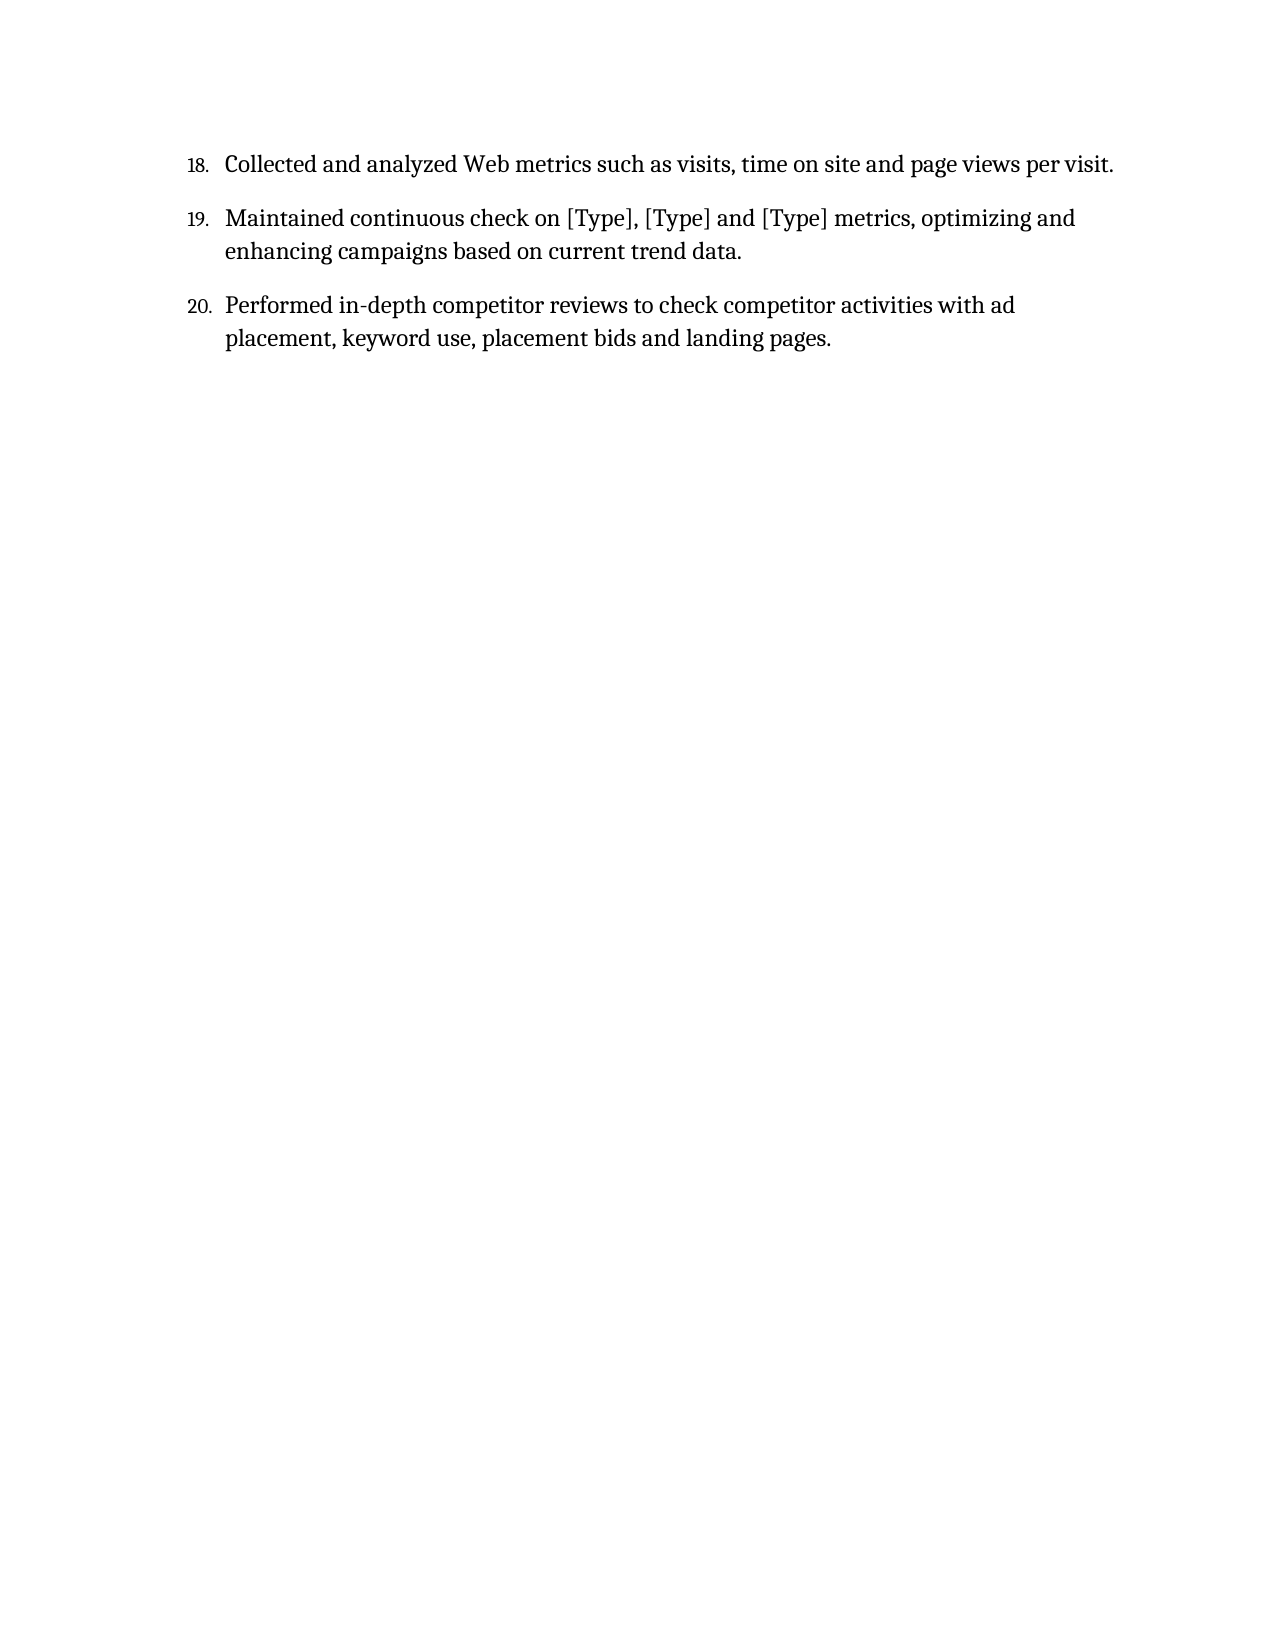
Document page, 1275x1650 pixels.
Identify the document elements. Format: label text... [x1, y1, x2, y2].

list Maintained continuous check on [Type], [Type] and [Type] metrics, optimizing and enhancing campaigns based on current trend data. [187, 204, 1125, 266]
list Performed in-depth competitor reviews to check competitor activities with ad placement, keyword use, placement bids and landing pages. [187, 291, 1125, 352]
list Collected and analyzed Web metrics such as visits, time on site and page views per visit. [187, 150, 1125, 179]
